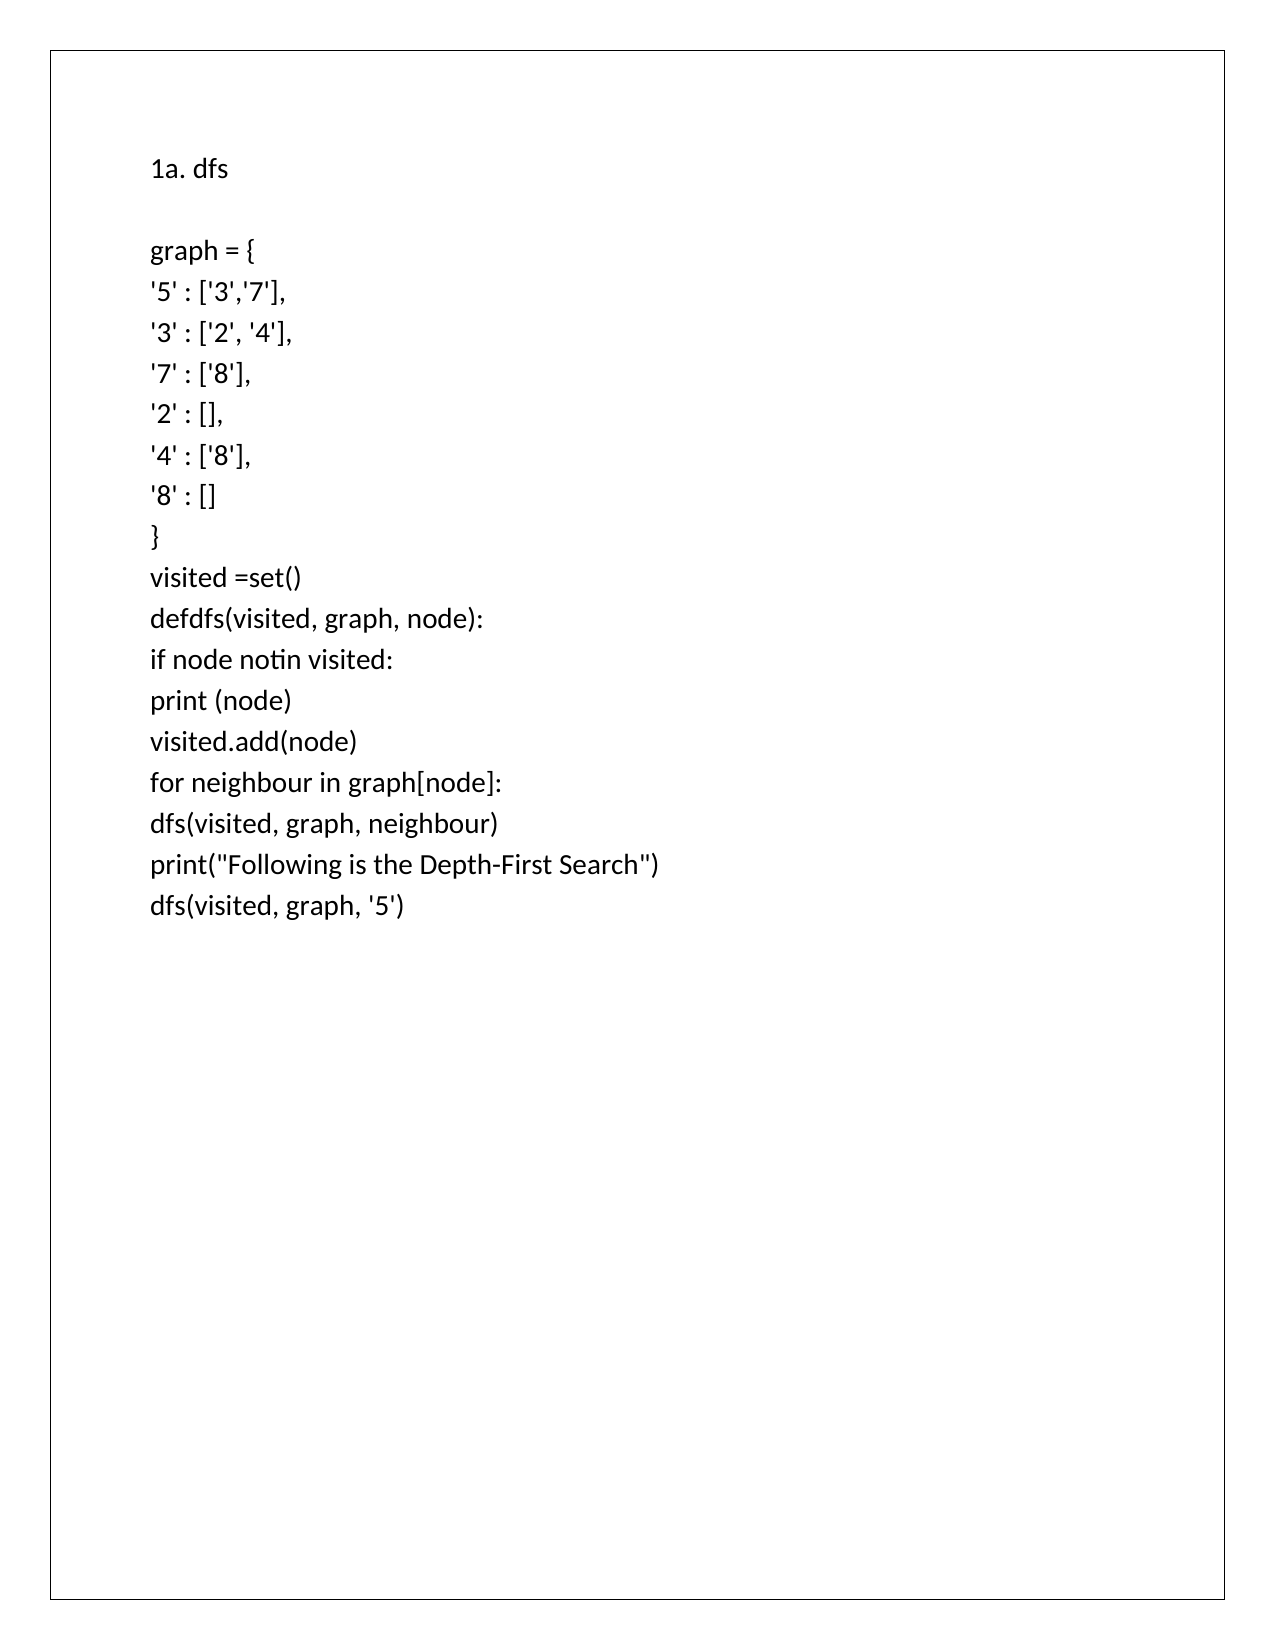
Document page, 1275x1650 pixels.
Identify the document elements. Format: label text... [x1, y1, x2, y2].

text } [150, 518, 1125, 554]
text defdfs(visited, graph, node): [150, 600, 1125, 636]
text visited =set() [150, 559, 1125, 595]
text print (node) [150, 682, 1125, 718]
text 1a. dfs [150, 150, 1125, 186]
text visited.add(node) [150, 723, 1125, 759]
text '8' : [] [150, 477, 1125, 513]
text '2' : [], [150, 396, 1125, 431]
text '3' : ['2', '4'], [150, 314, 1125, 349]
text print("Following is the Depth-First Search") [150, 846, 1125, 882]
text if node notin visited: [150, 641, 1125, 677]
text dfs(visited, graph, neighbour) [150, 805, 1125, 841]
text '4' : ['8'], [150, 437, 1125, 472]
text dfs(visited, graph, '5') [150, 887, 1125, 922]
text for neighbour in graph[node]: [150, 764, 1125, 800]
text '5' : ['3','7'], [150, 273, 1125, 308]
text graph = { [150, 232, 1125, 267]
text '7' : ['8'], [150, 355, 1125, 390]
